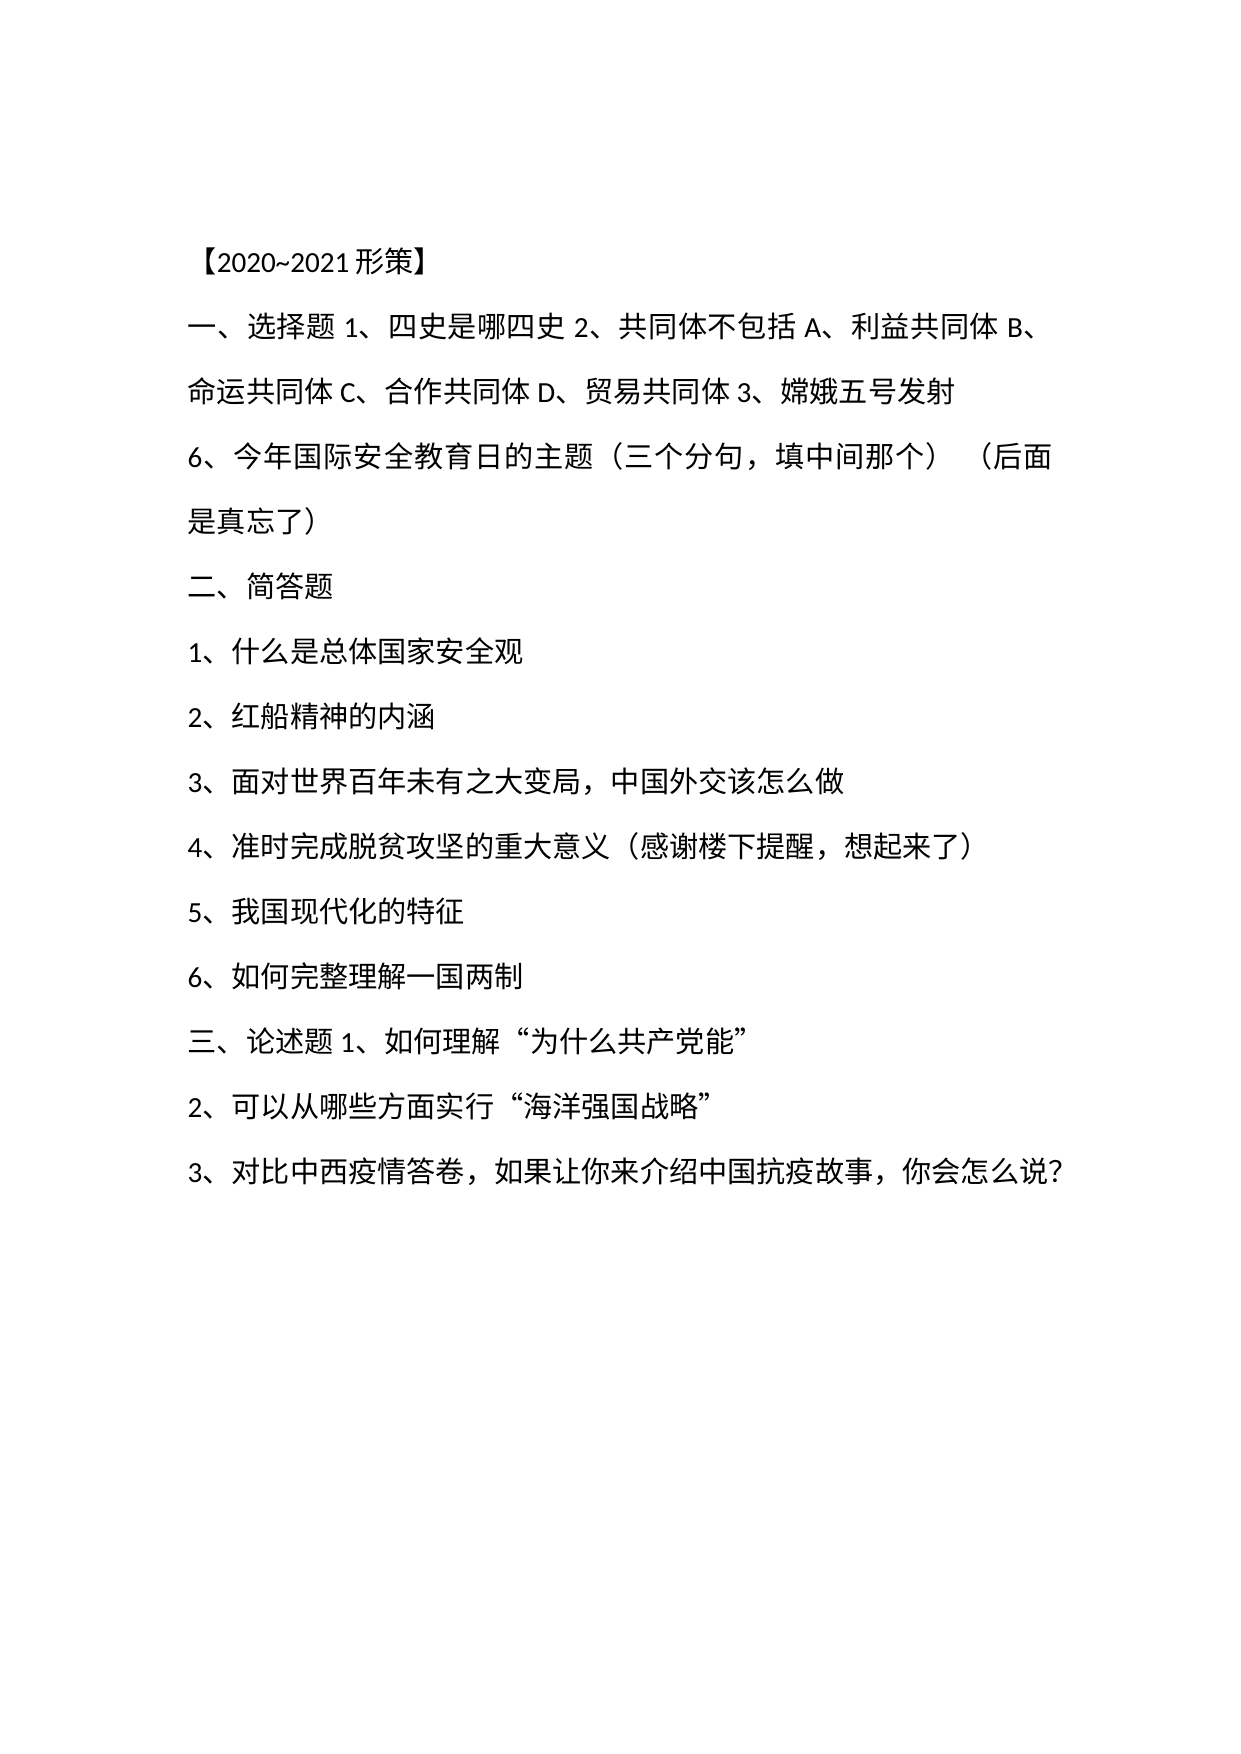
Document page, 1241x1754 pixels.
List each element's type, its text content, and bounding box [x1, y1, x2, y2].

text 三、论述题 1、如何理解“为什么共产党能” [187, 1007, 1053, 1072]
text 2、可以从哪些方面实行“海洋强国战略” [187, 1072, 1053, 1137]
text 6、如何完整理解一国两制 [187, 942, 1053, 1007]
text 二、简答题 [187, 552, 1053, 617]
text 1、什么是总体国家安全观 [187, 617, 1053, 682]
text 一、选择题 1、四史是哪四史 2、共同体不包括 A、利益共同体 B、命运共同体 C、合作共同体 D、贸易共同体 3、嫦娥五号发射 [187, 292, 1053, 422]
text 6、今年国际安全教育日的主题（三个分句，填中间那个） （后面是真忘了） [187, 422, 1053, 552]
text 5、我国现代化的特征 [187, 877, 1053, 942]
text 3、面对世界百年未有之大变局，中国外交该怎么做 [187, 747, 1053, 812]
text 2、红船精神的内涵 [187, 682, 1053, 747]
text 3、对比中西疫情答卷，如果让你来介绍中国抗疫故事，你会怎么说？ [187, 1137, 1053, 1202]
text 4、准时完成脱贫攻坚的重大意义（感谢楼下提醒，想起来了） [187, 812, 1053, 877]
text 【2020~2021形策】 [187, 227, 1053, 292]
